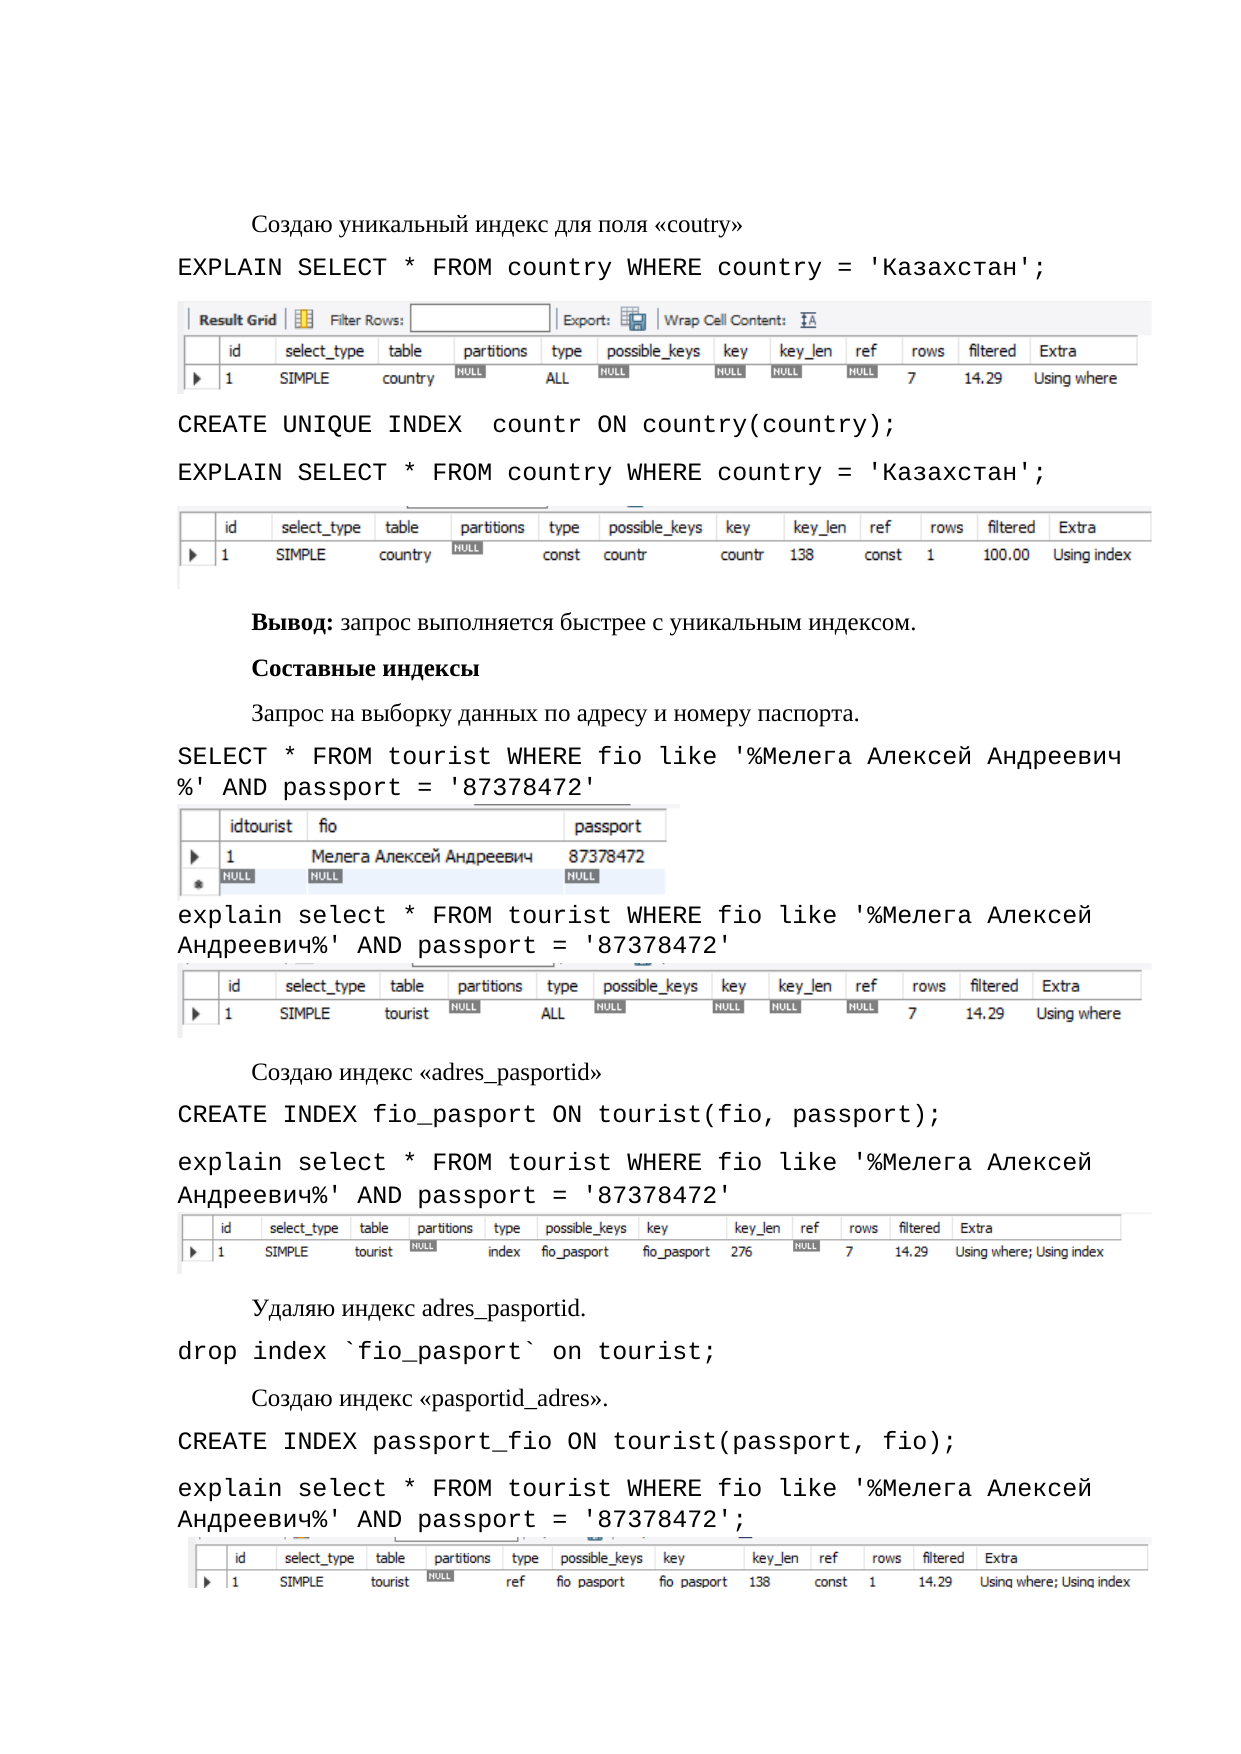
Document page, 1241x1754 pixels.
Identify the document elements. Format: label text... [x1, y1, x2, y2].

text explain select * FROM tourist WHERE fio like '%Мелега Алексей Андреевич%' AND passport = '87378472'; [177, 1476, 1152, 1537]
text CREATE UNIQUE INDEX countr ON country(country); [177, 412, 1152, 440]
text SELECT * FROM tourist WHERE fio like '%Мелега Алексей Андреевич%' AND passport = '87378472' [177, 744, 1152, 803]
text Удаляю индекс adres_pasportid. [177, 1293, 1152, 1322]
text explain select * FROM tourist WHERE fio like '%Мелега Алексей Андреевич%' AND passport = '87378472' [177, 902, 1152, 963]
text Создаю уникальный индекс для поля «coutry» [177, 209, 1152, 238]
text drop index `fio_pasport` on tourist; [177, 1338, 1152, 1367]
picture [177, 301, 1152, 394]
picture [177, 804, 681, 901]
picture [177, 1212, 1152, 1274]
text Создаю индекс «adres_pasportid» [177, 1057, 1152, 1085]
text Вывод: запрос выполняется быстрее с уникальным индексом. [177, 607, 1152, 636]
picture [177, 963, 1152, 1038]
text CREATE INDEX fio_pasport ON tourist(fio, passport); [177, 1102, 1152, 1130]
picture [177, 1537, 1152, 1588]
text CREATE INDEX passport_fio ON tourist(passport, fio); [177, 1429, 1152, 1457]
text Составные индексы [177, 653, 1152, 681]
text Создаю индекс «pasportid_adres». [177, 1383, 1152, 1412]
text EXPLAIN SELECT * FROM country WHERE country = 'Казахстан'; [177, 459, 1152, 488]
picture [177, 506, 1152, 589]
text EXPLAIN SELECT * FROM country WHERE country = 'Казахстан'; [177, 255, 1152, 283]
text explain select * FROM tourist WHERE fio like '%Мелега Алексей Андреевич%' AND passport = '87378472' [177, 1149, 1152, 1212]
text Запрос на выборку данных по адресу и номеру паспорта. [177, 698, 1152, 727]
